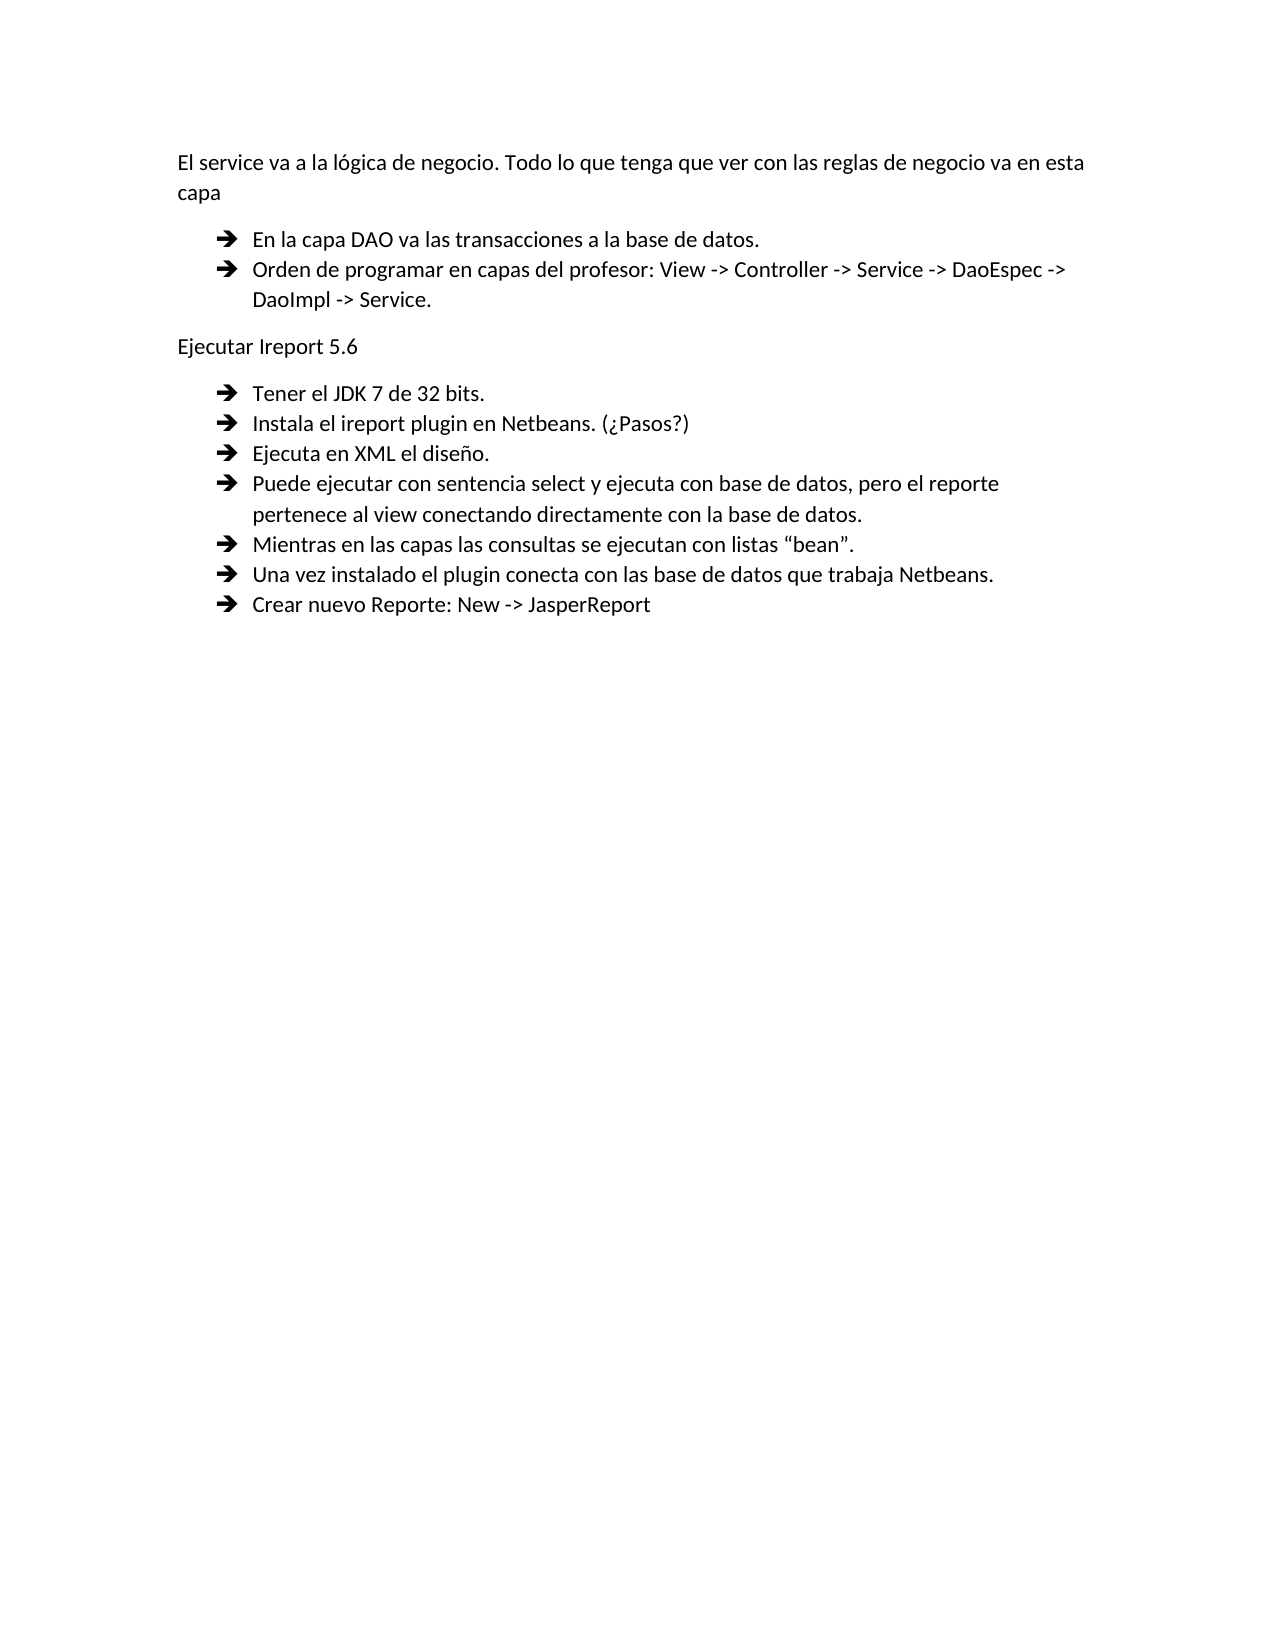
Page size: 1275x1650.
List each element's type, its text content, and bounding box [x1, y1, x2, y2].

list Tener el JDK 7 de 32 bits. [215, 379, 1098, 407]
list Instala el ireport plugin en Netbeans. (¿Pasos?) [215, 409, 1098, 437]
list Una vez instalado el plugin conecta con las base de datos que trabaja Netbeans. [215, 560, 1098, 588]
text El service va a la lógica de negocio. Todo lo que tenga que ver con las reglas de negocio va en esta capa [177, 148, 1098, 206]
list Puede ejecutar con sentencia select y ejecuta con base de datos, pero el reporte pertenece al view conectando directamente con la base de datos. [215, 469, 1098, 528]
list Ejecuta en XML el diseño. [215, 439, 1098, 467]
list En la capa DAO va las transacciones a la base de datos. [215, 225, 1098, 253]
text Ejecutar Ireport 5.6 [177, 332, 1098, 360]
list Orden de programar en capas del profesor: View -> Controller -> Service -> DaoEspec -> DaoImpl -> Service. [215, 255, 1098, 313]
list Mientras en las capas las consultas se ejecutan con listas “bean”. [215, 530, 1098, 558]
list Crear nuevo Reporte: New -> JasperReport [215, 590, 1098, 618]
